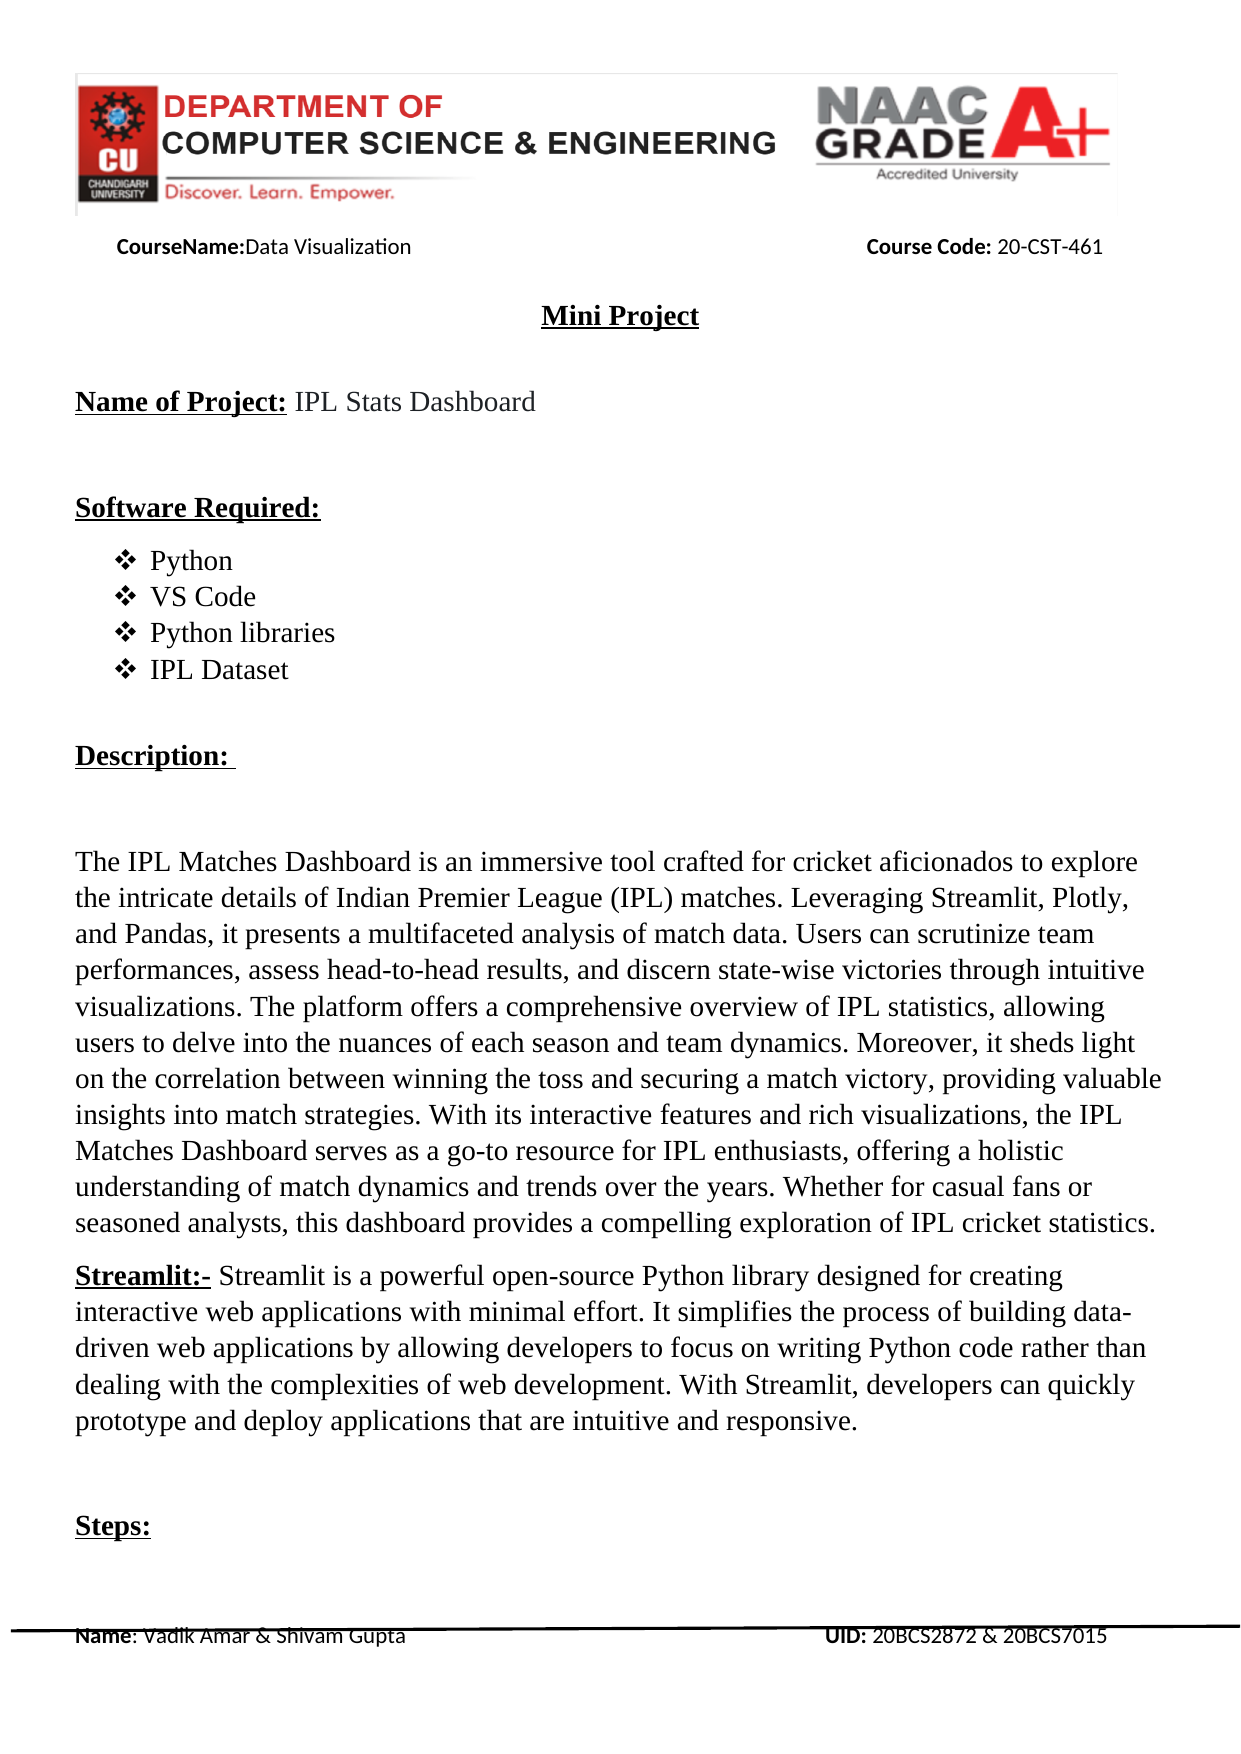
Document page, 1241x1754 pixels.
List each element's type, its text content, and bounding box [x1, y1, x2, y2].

text Steps: [75, 1508, 1165, 1542]
title Mini Project [75, 298, 1165, 332]
text Description: [75, 738, 1165, 772]
list Python libraries [112, 616, 1165, 649]
text The IPL Matches Dashboard is an immersive tool crafted for cricket aficionados to explore the intricate details of Indian Premier League (IPL) matches. Leveraging Streamlit, Plotly, and Pandas, it presents a multifaceted analysis of match data. Users can scrutinize team performances, assess head-to-head results, and discern state-wise victories through intuitive visualizations. The platform offers a comprehensive overview of IPL statistics, allowing users to delve into the nuances of each season and team dynamics. Moreover, it sheds light on the correlation between winning the toss and securing a match victory, providing valuable insights into match strategies. With its interactive features and rich visualizations, the IPL Matches Dashboard serves as a go-to resource for IPL enthusiasts, offering a holistic understanding of match dynamics and trends over the years. Whether for casual fans or seasoned analysts, this dashboard provides a compelling exploration of IPL cricket statistics. [75, 844, 1165, 1239]
picture [75, 73, 1118, 216]
text Name of Project: IPL Stats Dashboard [75, 384, 1165, 418]
text Software Required: [75, 490, 1165, 524]
text Streamlit:- Streamlit is a powerful open-source Python library designed for creating interactive web applications with minimal effort. It simplifies the process of building data-driven web applications by allowing developers to focus on writing Python code rather than dealing with the complexities of web development. With Streamlit, developers can quickly prototype and deploy applications that are intuitive and responsive. [75, 1258, 1165, 1436]
list Python [112, 543, 1165, 577]
list VS Code [112, 579, 1165, 613]
list IPL Dataset [112, 652, 1165, 686]
